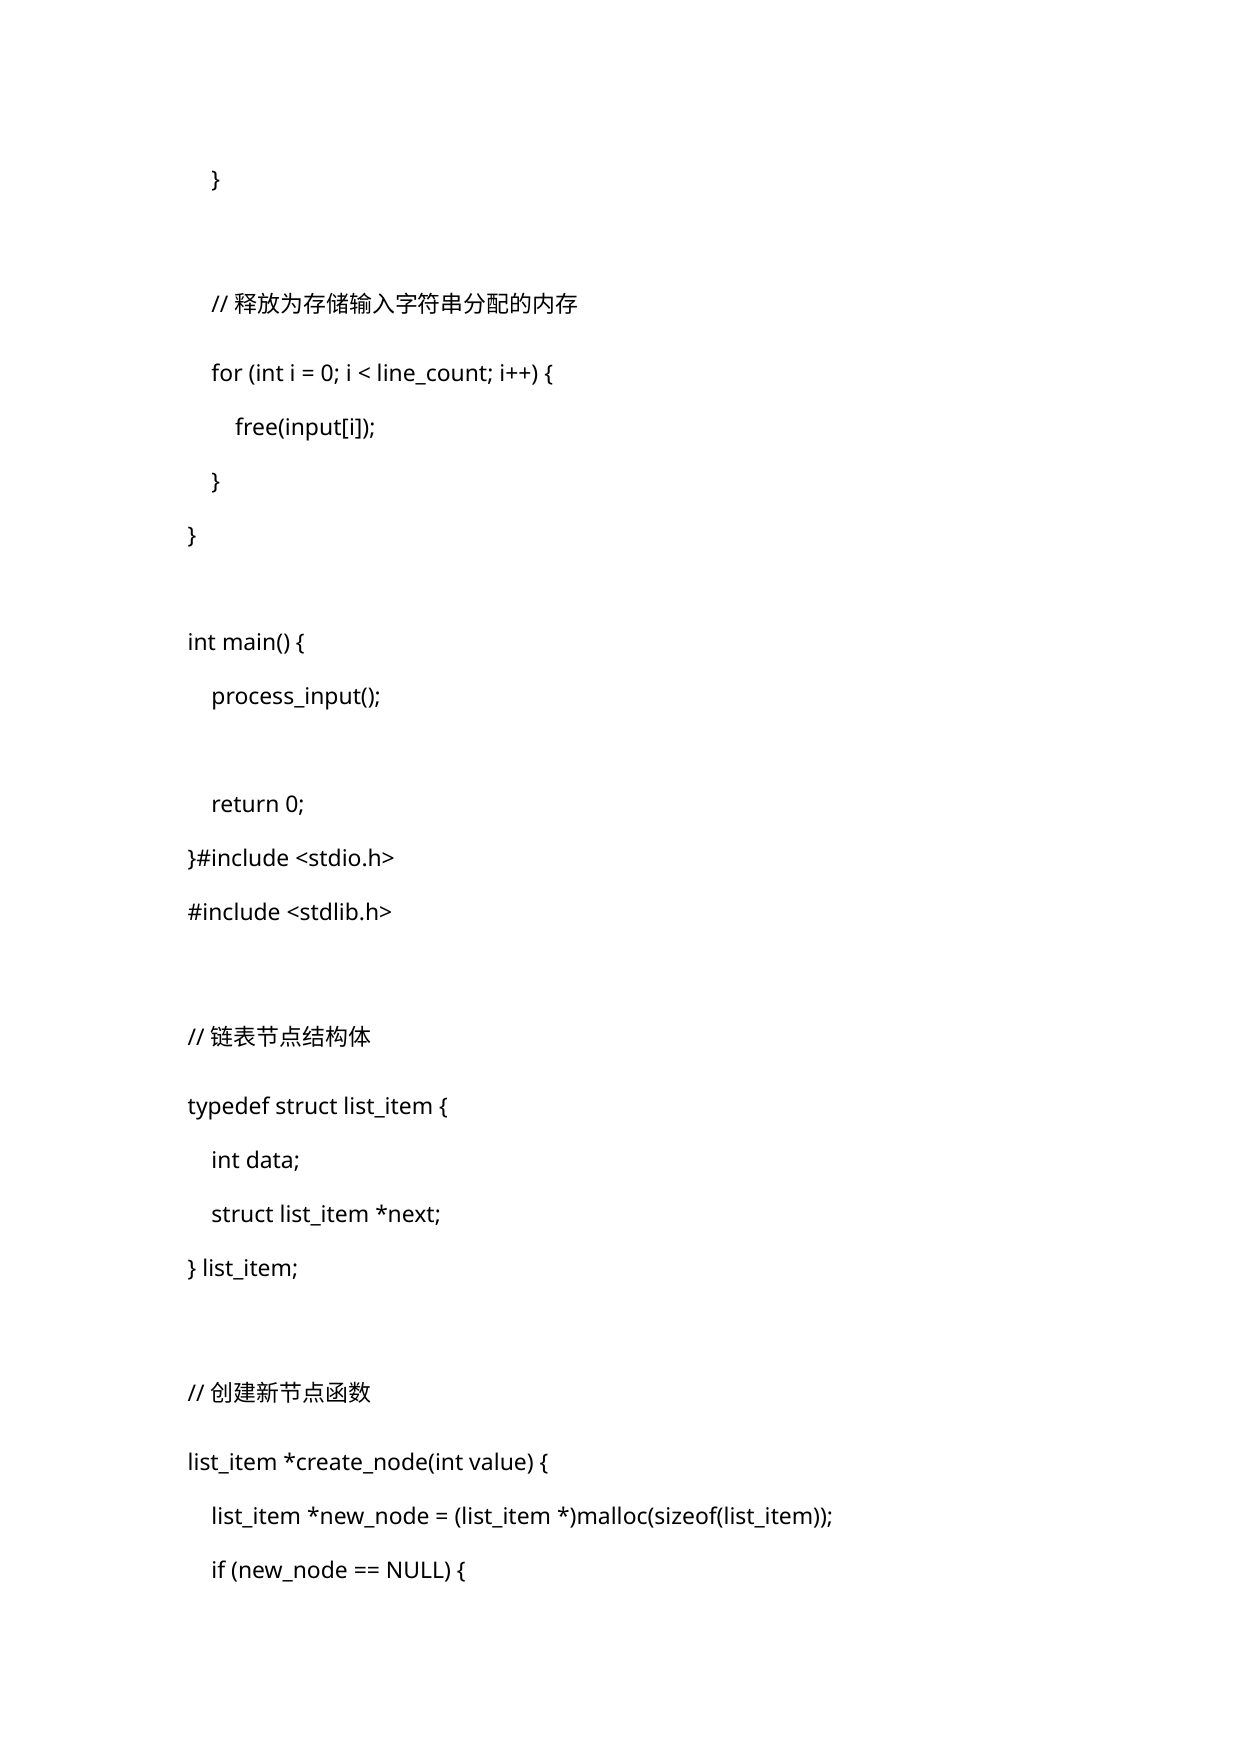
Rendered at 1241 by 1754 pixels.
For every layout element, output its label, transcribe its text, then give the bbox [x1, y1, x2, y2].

text #include <stdlib.h> [187, 895, 1053, 927]
text } list_item; [187, 1251, 1053, 1283]
text list_item *create_node(int value) { [187, 1445, 1053, 1478]
text return 0; [187, 787, 1053, 820]
text }#include <stdio.h> [187, 841, 1053, 873]
text process_input(); [187, 679, 1053, 712]
text list_item *new_node = (list_item *)malloc(sizeof(list_item)); [187, 1499, 1053, 1532]
text int data; [187, 1143, 1053, 1176]
text // 创建新节点函数 [187, 1358, 1053, 1423]
text } [187, 464, 1053, 497]
text for (int i = 0; i < line_count; i++) { [187, 356, 1053, 389]
text // 链表节点结构体 [187, 1003, 1053, 1068]
text struct list_item *next; [187, 1197, 1053, 1229]
text } [187, 162, 1053, 194]
text } [187, 518, 1053, 550]
text free(input[i]); [187, 410, 1053, 443]
text typedef struct list_item { [187, 1089, 1053, 1122]
text if (new_node == NULL) { [187, 1553, 1053, 1585]
text int main() { [187, 626, 1053, 658]
text // 释放为存储输入字符串分配的内存 [187, 270, 1053, 335]
